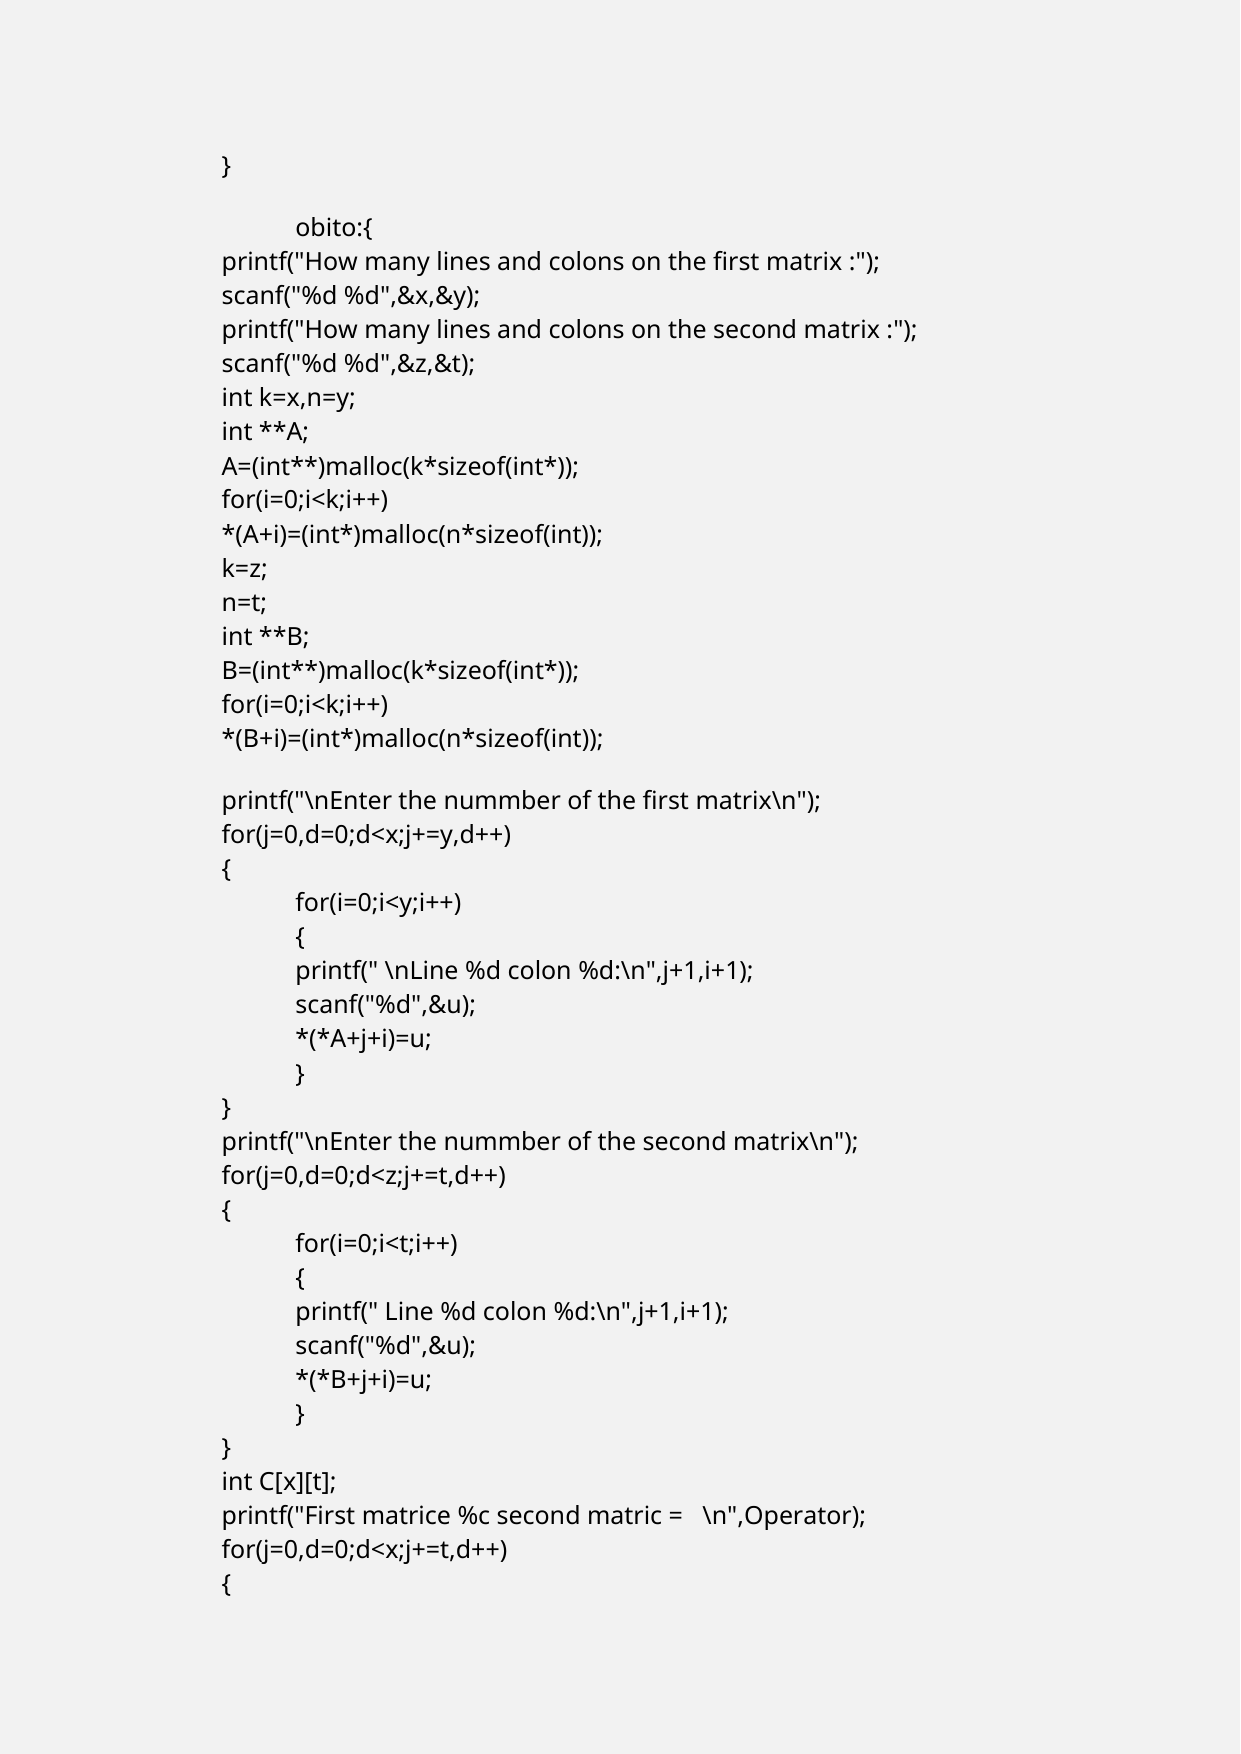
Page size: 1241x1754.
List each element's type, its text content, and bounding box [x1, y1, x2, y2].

text } [148, 148, 1093, 182]
text scanf("%d %d",&z,&t); [148, 346, 1093, 380]
text for(i=0;i<t;i++) [148, 1226, 1093, 1259]
text for(i=0;i<k;i++) [148, 687, 1093, 721]
text for(j=0,d=0;d<z;j+=t,d++) [148, 1157, 1093, 1191]
text *(B+i)=(int*)malloc(n*sizeof(int)); [148, 721, 1093, 755]
text for(i=0;i<y;i++) [148, 885, 1093, 919]
text int **A; [148, 414, 1093, 448]
text scanf("%d %d",&x,&y); [148, 278, 1093, 312]
text printf("\nEnter the nummber of the second matrix\n"); [148, 1123, 1093, 1157]
text { [148, 919, 1093, 953]
text } [148, 1430, 1093, 1464]
text } [148, 1396, 1093, 1430]
text *(*A+j+i)=u; [148, 1021, 1093, 1055]
text k=z; [148, 550, 1093, 584]
text n=t; [148, 584, 1093, 618]
text int k=x,n=y; [148, 380, 1093, 414]
text scanf("%d",&u); [148, 1328, 1093, 1362]
text for(i=0;i<k;i++) [148, 482, 1093, 516]
text scanf("%d",&u); [148, 987, 1093, 1021]
text for(j=0,d=0;d<x;j+=t,d++) [148, 1532, 1093, 1566]
text A=(int**)malloc(k*sizeof(int*)); [148, 448, 1093, 482]
text printf(" Line %d colon %d:\n",j+1,i+1); [148, 1294, 1093, 1328]
text } [148, 1055, 1093, 1089]
text for(j=0,d=0;d<x;j+=y,d++) [148, 817, 1093, 851]
text *(A+i)=(int*)malloc(n*sizeof(int)); [148, 516, 1093, 550]
text } [148, 1089, 1093, 1123]
text { [148, 851, 1093, 885]
text int C[x][t]; [148, 1464, 1093, 1498]
text B=(int**)malloc(k*sizeof(int*)); [148, 652, 1093, 687]
text printf(" \nLine %d colon %d:\n",j+1,i+1); [148, 953, 1093, 987]
text obito:{ [148, 210, 1093, 244]
text { [148, 1191, 1093, 1226]
text { [148, 1259, 1093, 1294]
text printf("How many lines and colons on the second matrix :"); [148, 312, 1093, 346]
text printf("\nEnter the nummber of the first matrix\n"); [148, 783, 1093, 817]
text { [148, 1566, 1093, 1600]
text int **B; [148, 618, 1093, 652]
text *(*B+j+i)=u; [148, 1362, 1093, 1396]
text printf("How many lines and colons on the first matrix :"); [148, 244, 1093, 278]
text printf("First matrice %c second matric = \n",Operator); [148, 1498, 1093, 1532]
